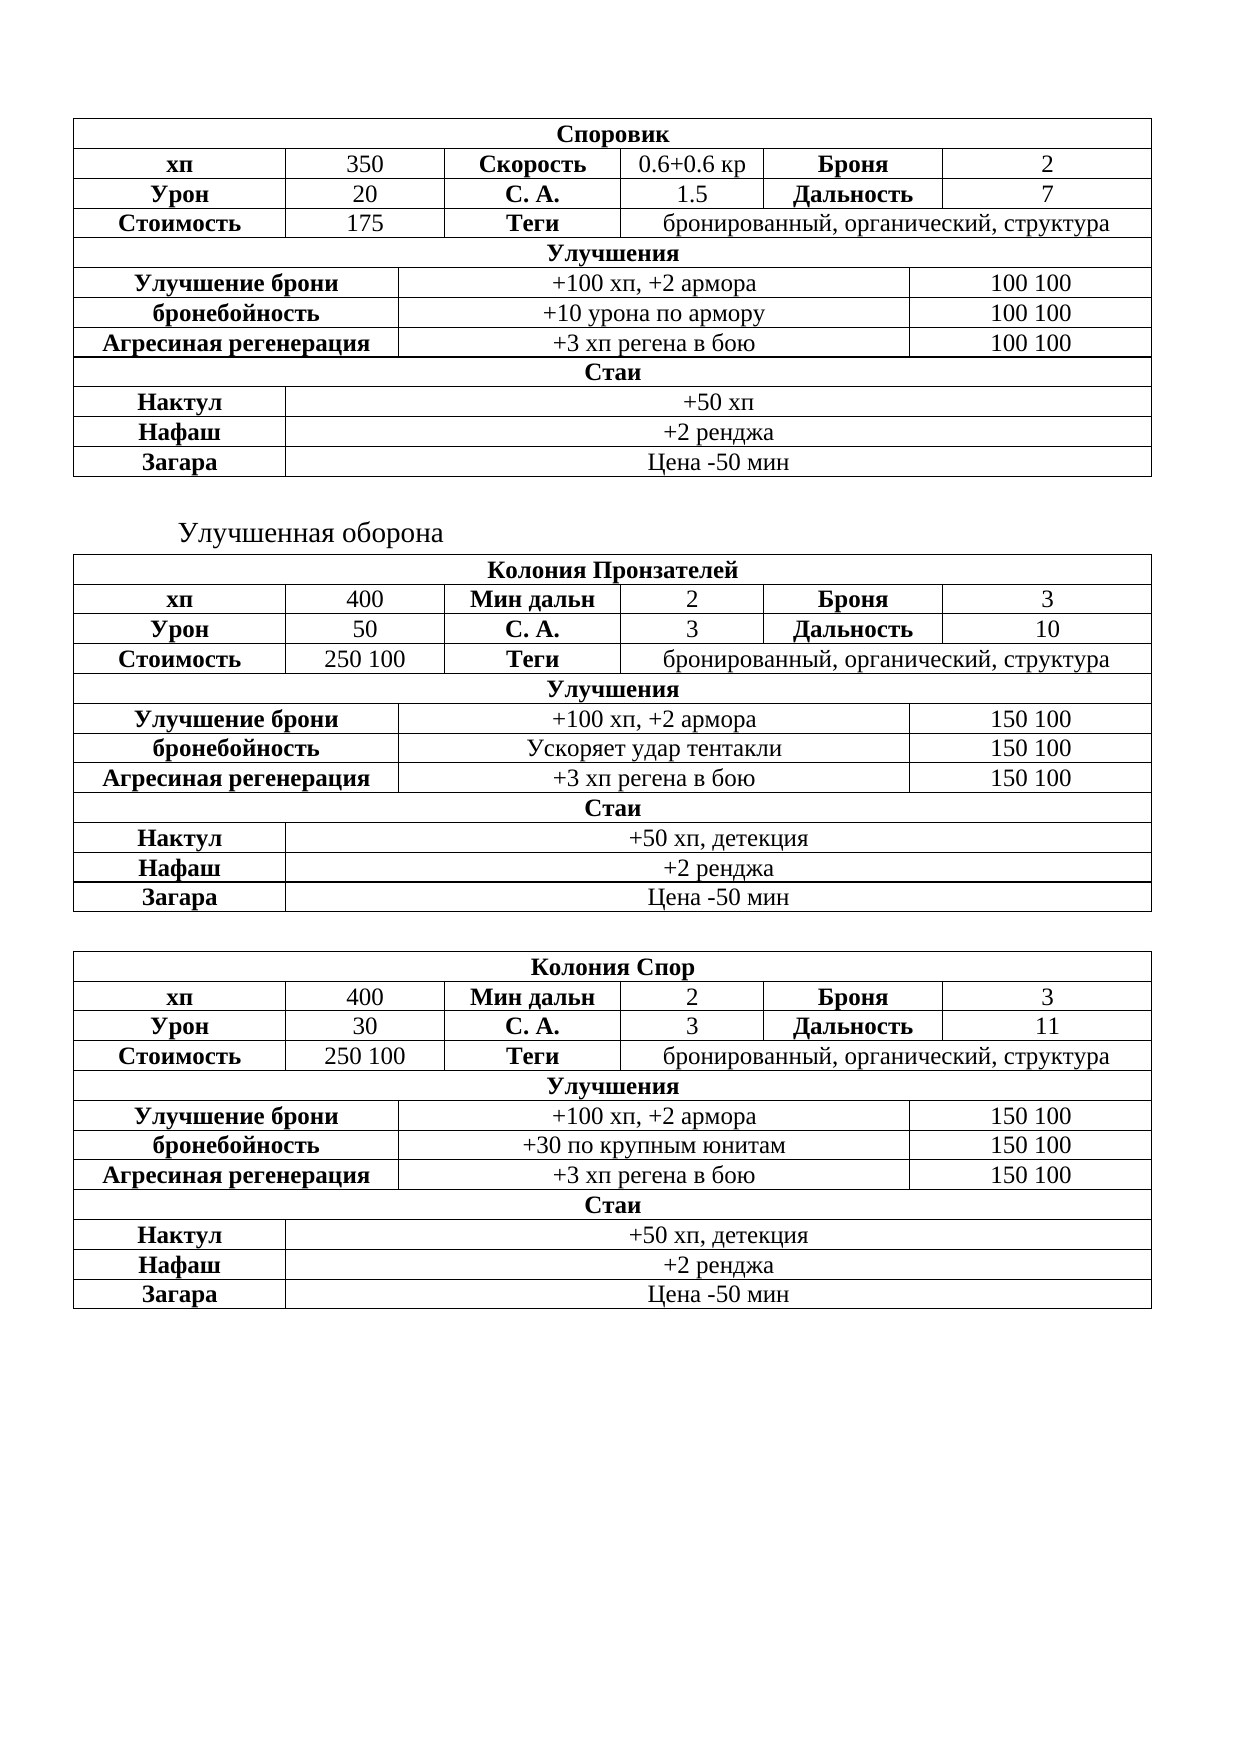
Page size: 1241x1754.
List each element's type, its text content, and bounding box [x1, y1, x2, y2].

table_cell Агресиная регенерация [74, 328, 398, 356]
table_cell 150 100 [910, 734, 1151, 762]
table_header Споровик [74, 119, 1151, 148]
table_cell бронебойность [74, 734, 398, 762]
table_cell 175 [286, 209, 444, 237]
table_cell Скорость [445, 149, 620, 178]
table_cell Ускоряет удар тентакли [399, 734, 909, 762]
table_cell Улучшение брони [74, 1101, 398, 1129]
table_cell бронированный, органический, структура [621, 209, 1151, 237]
table_cell +100 хп, +2 армора [399, 268, 909, 297]
table_cell бронированный, органический, структура [621, 1041, 1151, 1070]
table_header Колония Спор [74, 952, 1151, 981]
table_cell 7 [943, 179, 1151, 207]
table_cell 20 [286, 179, 444, 207]
table_cell Агресиная регенерация [74, 763, 398, 792]
table_cell 350 [286, 149, 444, 178]
table_cell Стоимость [74, 644, 285, 673]
table_cell 150 100 [910, 1160, 1151, 1189]
table_cell Нактул [74, 1220, 285, 1249]
table_cell Стаи [74, 793, 1151, 822]
table_cell 100 100 [910, 298, 1151, 327]
table_cell С. А. [445, 614, 620, 643]
table_cell 150 100 [910, 1101, 1151, 1129]
table_cell Урон [74, 1011, 285, 1040]
table_cell 30 [286, 1011, 444, 1040]
table_cell Теги [445, 644, 620, 673]
table_cell Стаи [74, 358, 1151, 386]
table_cell бронебойность [74, 298, 398, 327]
table_cell Теги [445, 1041, 620, 1070]
table_cell Нактул [74, 823, 285, 852]
table_cell +3 хп регена в бою [399, 328, 909, 356]
table_cell 2 [943, 149, 1151, 178]
table_cell бронебойность [74, 1131, 398, 1159]
table_cell 250 100 [286, 1041, 444, 1070]
table_cell Нактул [74, 387, 285, 416]
table_cell хп [74, 982, 285, 1010]
table_cell Загара [74, 883, 285, 911]
table_cell +30 по крупным юнитам [399, 1131, 909, 1159]
table_cell Дальность [764, 179, 942, 207]
table_cell Дальность [764, 1011, 942, 1040]
table_cell Цена -50 мин [286, 883, 1151, 911]
table_cell Улучшения [74, 674, 1151, 703]
table_cell 0.6+0.6 кр [621, 149, 763, 178]
table_cell Цена -50 мин [286, 1280, 1151, 1308]
table_cell Цена -50 мин [286, 447, 1151, 476]
table_cell Стаи [74, 1190, 1151, 1219]
table_cell Агресиная регенерация [74, 1160, 398, 1189]
table_cell С. А. [445, 179, 620, 207]
table_cell С. А. [445, 1011, 620, 1040]
table_cell 3 [943, 585, 1151, 613]
table_cell 1.5 [621, 179, 763, 207]
table_cell Стоимость [74, 1041, 285, 1070]
table_cell 100 100 [910, 328, 1151, 356]
table_cell 150 100 [910, 763, 1151, 792]
table_cell +50 хп, детекция [286, 1220, 1151, 1249]
table_cell 150 100 [910, 1131, 1151, 1159]
table_cell +2 ренджа [286, 417, 1151, 446]
table_cell +10 урона по армору [399, 298, 909, 327]
table_cell +50 хп [286, 387, 1151, 416]
table_cell Мин дальн [445, 982, 620, 1010]
table_cell Урон [74, 614, 285, 643]
table_cell 3 [621, 1011, 763, 1040]
table_cell Броня [764, 982, 942, 1010]
table_cell Улучшение брони [74, 704, 398, 732]
table_cell 400 [286, 982, 444, 1010]
table_cell хп [74, 149, 285, 178]
table_cell Загара [74, 1280, 285, 1308]
table_cell Улучшения [74, 238, 1151, 267]
table_cell Мин дальн [445, 585, 620, 613]
table_cell Нафаш [74, 853, 285, 881]
table_cell +3 хп регена в бою [399, 763, 909, 792]
table_cell Улучшения [74, 1071, 1151, 1100]
table_cell +2 ренджа [286, 853, 1151, 881]
table_cell Теги [445, 209, 620, 237]
table_cell +50 хп, детекция [286, 823, 1151, 852]
table_cell Улучшение брони [74, 268, 398, 297]
table_cell Нафаш [74, 1250, 285, 1278]
table_cell +100 хп, +2 армора [399, 704, 909, 732]
table_cell 3 [943, 982, 1151, 1010]
table_cell 2 [621, 585, 763, 613]
table_cell 10 [943, 614, 1151, 643]
table_cell 100 100 [910, 268, 1151, 297]
table_cell 11 [943, 1011, 1151, 1040]
table_cell +3 хп регена в бою [399, 1160, 909, 1189]
table_cell 50 [286, 614, 444, 643]
table_cell Загара [74, 447, 285, 476]
table_cell 3 [621, 614, 763, 643]
table_header Колония Пронзателей [74, 555, 1151, 583]
table_cell бронированный, органический, структура [621, 644, 1151, 673]
table_cell Нафаш [74, 417, 285, 446]
table_cell хп [74, 585, 285, 613]
table_cell Броня [764, 585, 942, 613]
table_cell Стоимость [74, 209, 285, 237]
text Улучшенная оборона [177, 515, 1152, 549]
table_cell 400 [286, 585, 444, 613]
table_cell Броня [764, 149, 942, 178]
table_cell Урон [74, 179, 285, 207]
table_cell 250 100 [286, 644, 444, 673]
table_cell Дальность [764, 614, 942, 643]
table_cell 150 100 [910, 704, 1151, 732]
table_cell +100 хп, +2 армора [399, 1101, 909, 1129]
table_cell +2 ренджа [286, 1250, 1151, 1278]
table_cell 2 [621, 982, 763, 1010]
